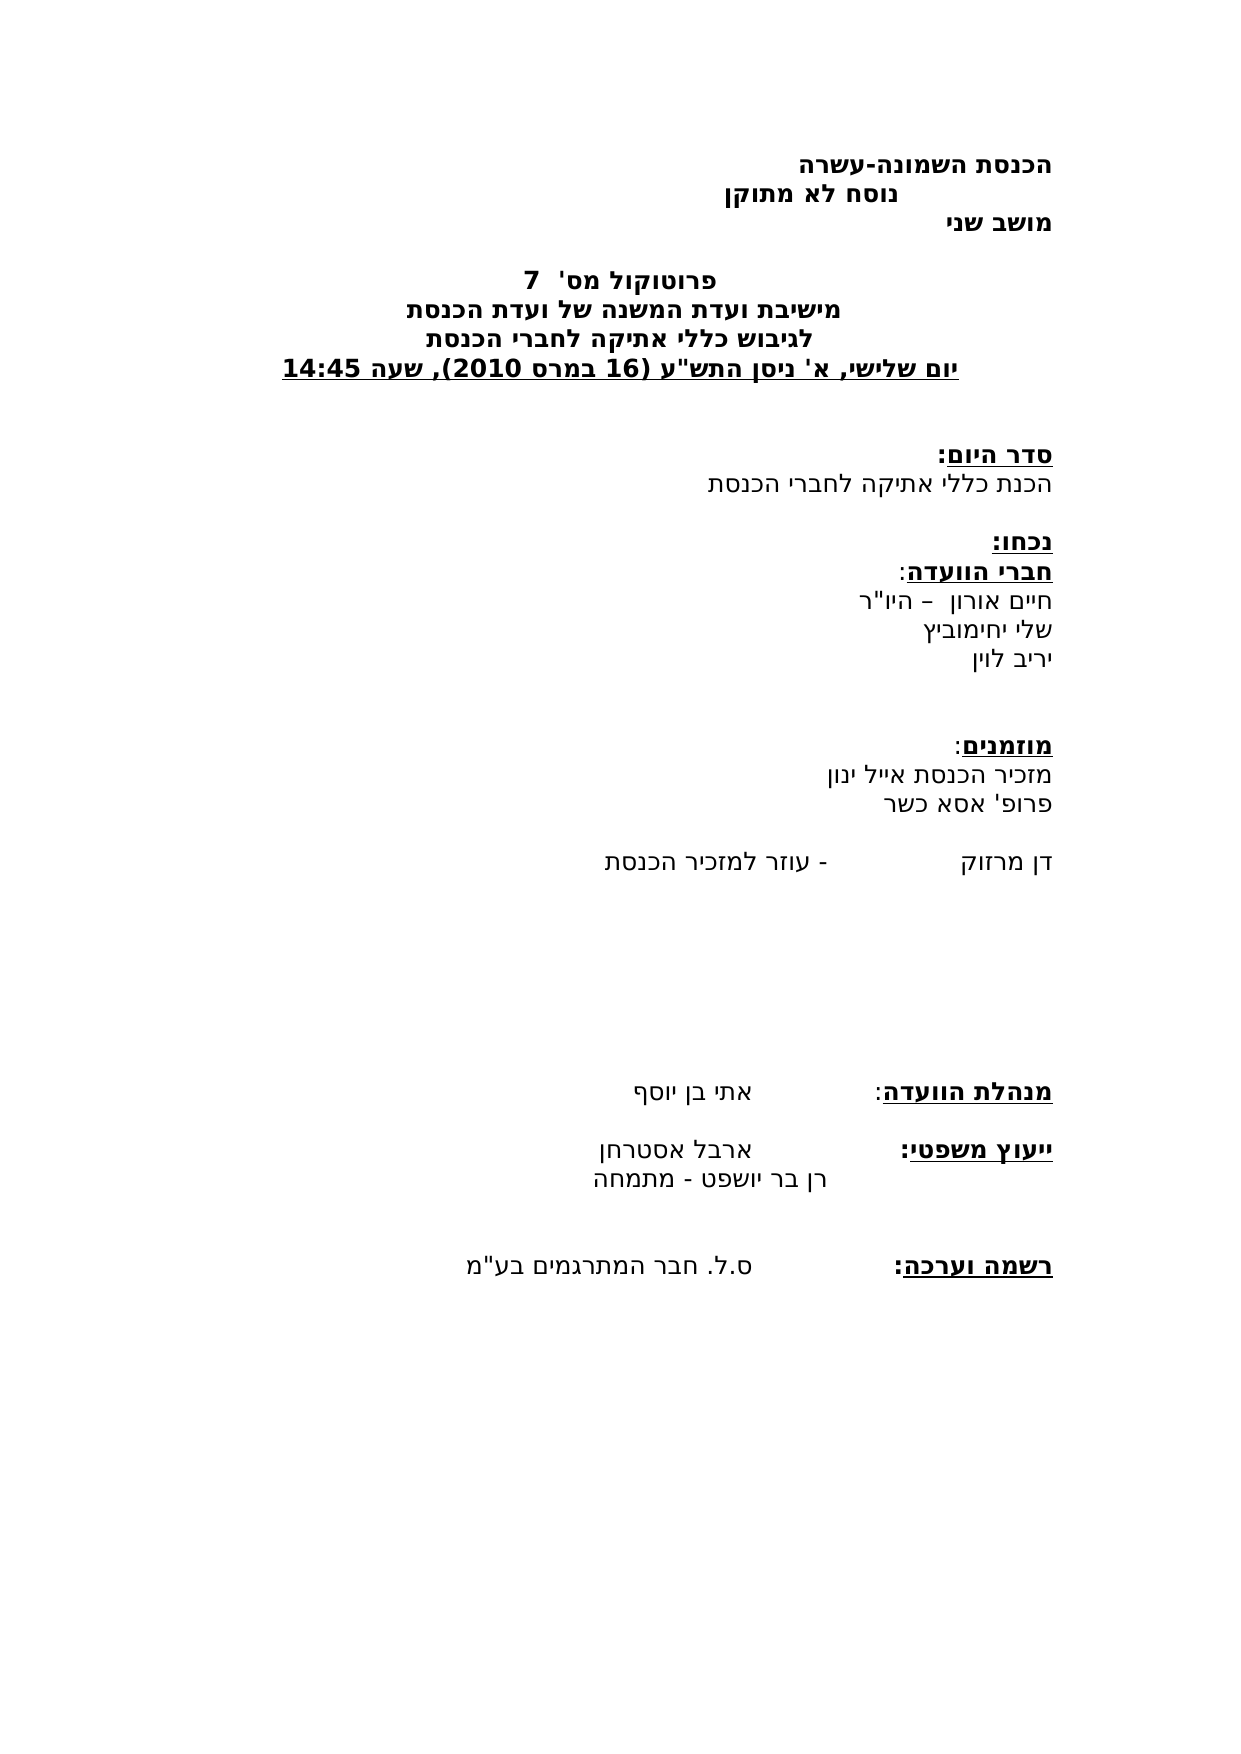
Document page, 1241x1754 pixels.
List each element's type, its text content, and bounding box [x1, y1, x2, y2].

text יום שלישי, א' ניסן התש"ע (16 במרס 2010), שעה 14:45 [187, 354, 1053, 383]
text נכחו: [187, 527, 1053, 557]
text רן בר יושפט - מתמחה [187, 1164, 1053, 1194]
text מושב שני [187, 208, 1053, 237]
text מזכיר הכנסת אייל ינון [187, 760, 1053, 789]
text דן מרזוק - עוזר למזכיר הכנסת [187, 847, 1053, 876]
text ייעוץ משפטי: ארבל אסטרחן [187, 1135, 1053, 1164]
text הכנת כללי אתיקה לחברי הכנסת [187, 469, 1053, 499]
text רשמה וערכה: ס.ל. חבר המתרגמים בע"מ [187, 1251, 1053, 1280]
text פרופ' אסא כשר [187, 789, 1053, 818]
text פרוטוקול מס' 7 [187, 266, 1053, 295]
text מישיבת ועדת המשנה של ועדת הכנסת [187, 295, 1053, 324]
text לגיבוש כללי אתיקה לחברי הכנסת [187, 324, 1053, 354]
text חיים אורון – היו"ר [187, 586, 1053, 615]
text הכנסת השמונה-עשרה נוסח לא מתוקן [187, 150, 1053, 208]
text מוזמנים: [187, 731, 1053, 760]
text שלי יחימוביץ [187, 615, 1053, 644]
text מנהלת הוועדה: אתי בן יוסף [187, 1077, 1053, 1107]
text יריב לוין [187, 644, 1053, 673]
text סדר היום: [187, 440, 1053, 469]
text חברי הוועדה: [187, 557, 1053, 586]
